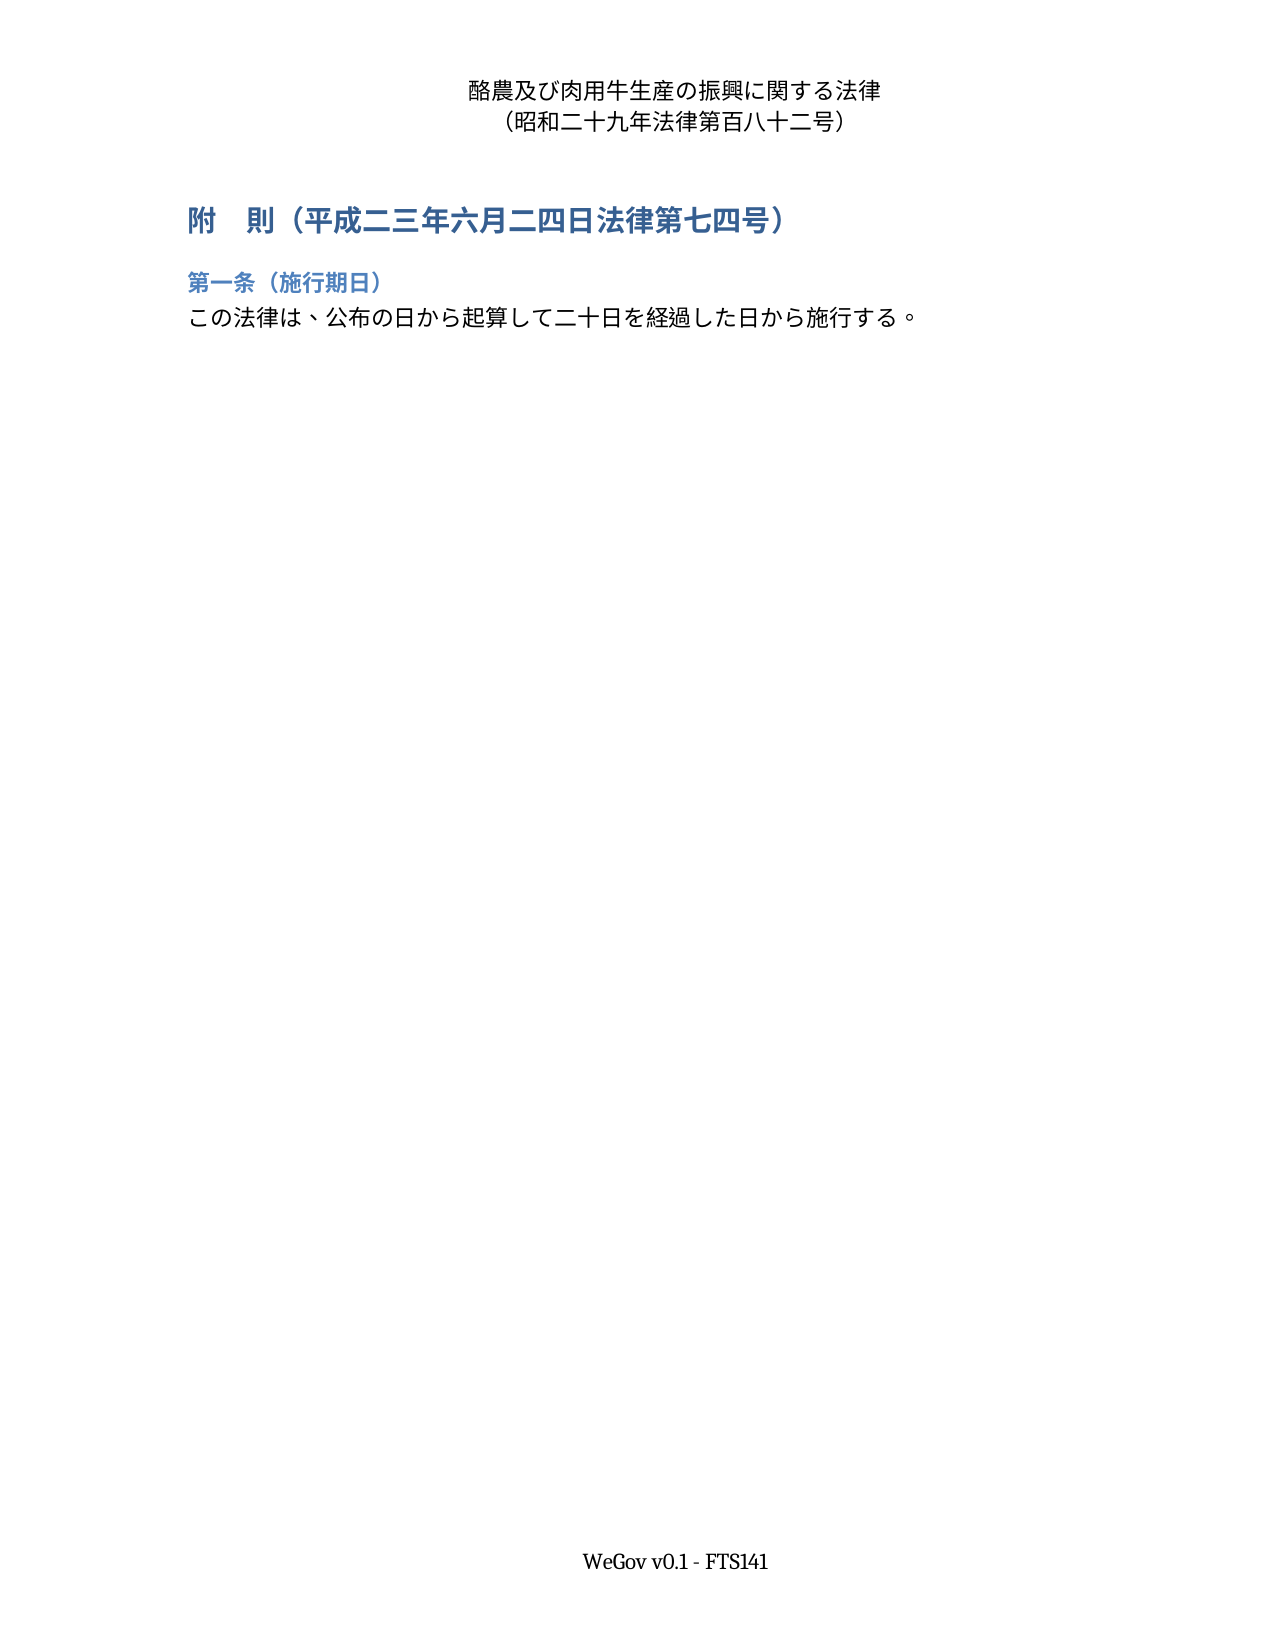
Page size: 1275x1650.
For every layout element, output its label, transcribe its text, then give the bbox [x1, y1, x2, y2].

subtitle 附 則（平成二三年六月二四日法律第七四号） [187, 200, 1087, 240]
text この法律は、公布の日から起算して二十日を経過した日から施行する。 [187, 302, 1087, 334]
subtitle 第一条（施行期日） [187, 266, 1087, 298]
